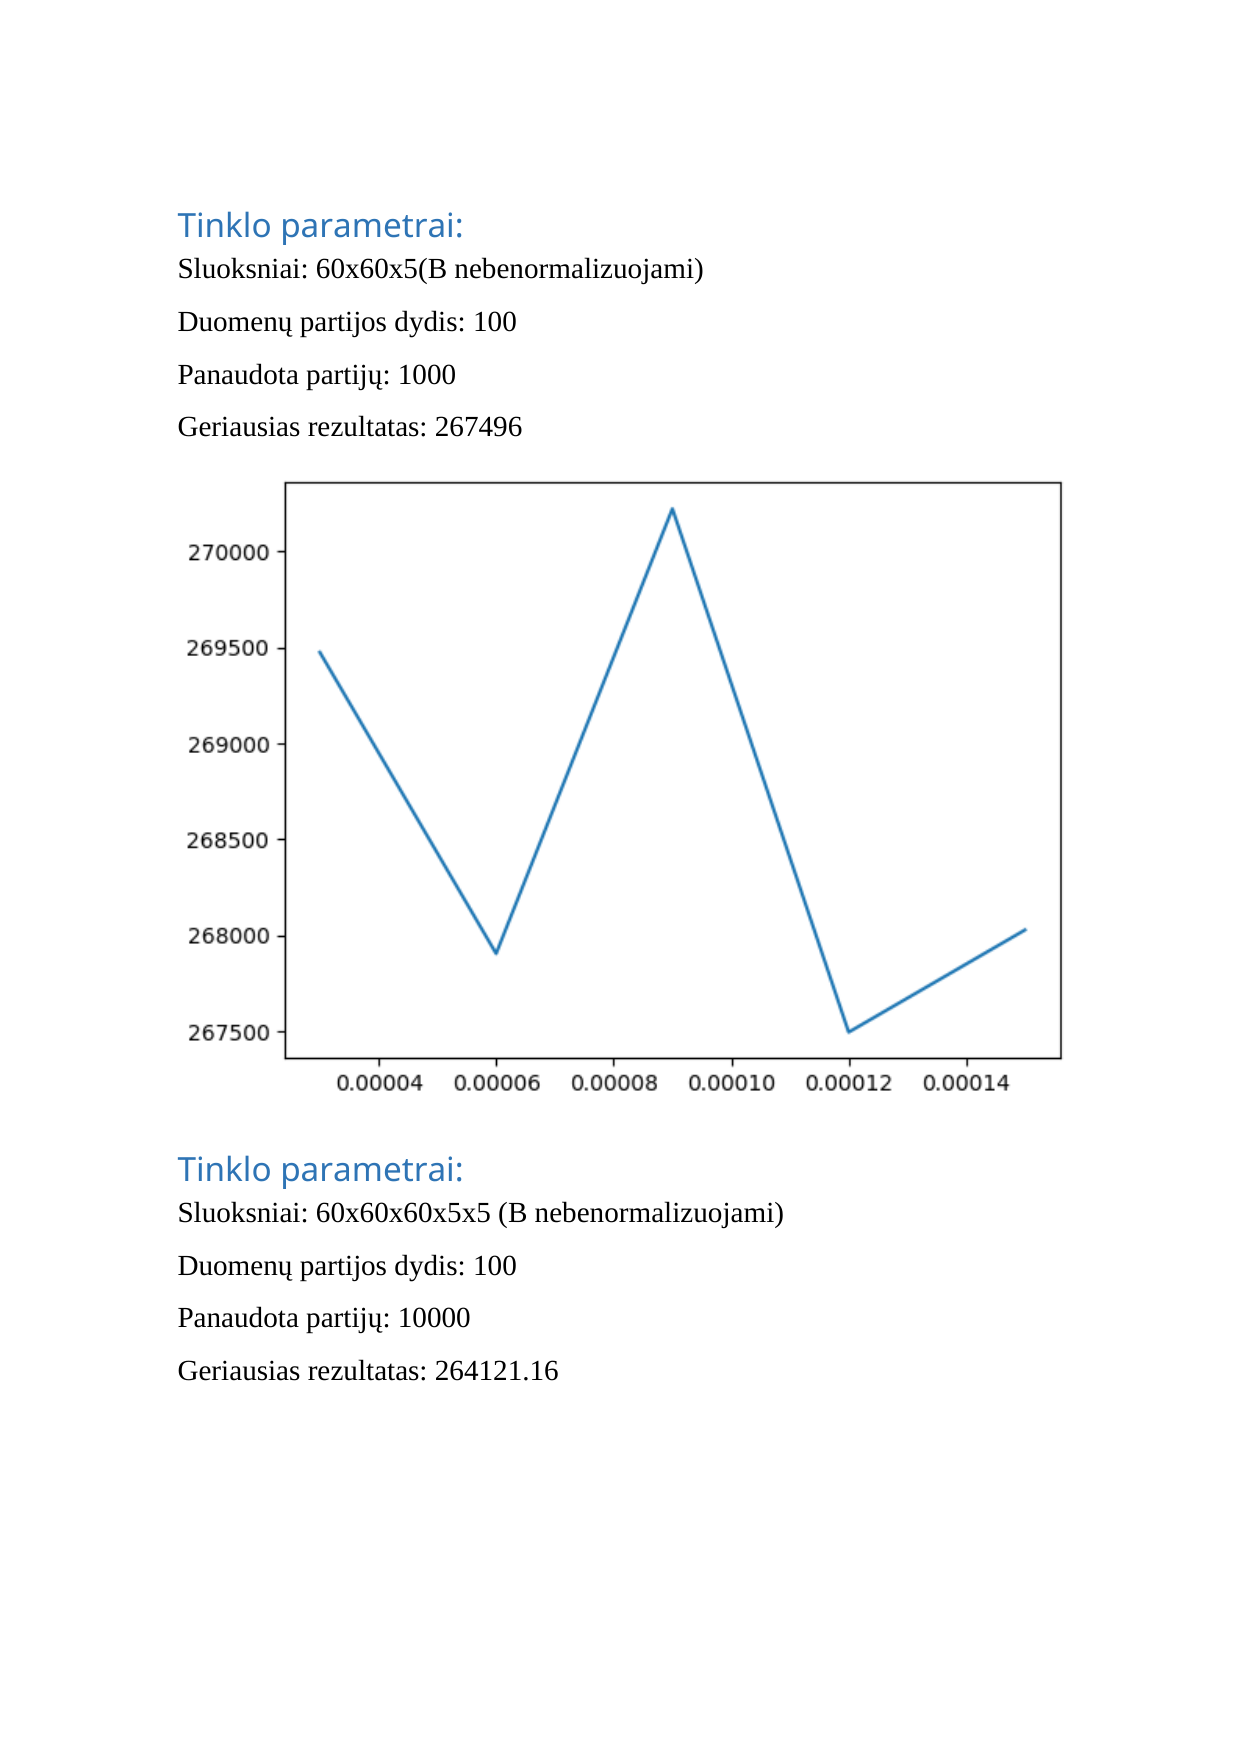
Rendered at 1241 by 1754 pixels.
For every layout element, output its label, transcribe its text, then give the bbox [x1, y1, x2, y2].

subtitle Tinklo parametrai: [177, 1146, 1181, 1191]
text Geriausias rezultatas: 264121.16 [177, 1353, 1181, 1387]
text Duomenų partijos dydis: 100 [177, 304, 1181, 337]
text Geriausias rezultatas: 267496 [177, 409, 1181, 443]
text Sluoksniai: 60x60x5(B nebenormalizuojami) [177, 251, 1181, 285]
text Sluoksniai: 60x60x60x5x5 (B nebenormalizuojami) [177, 1195, 1181, 1228]
text Panaudota partijų: 10000 [177, 1300, 1181, 1334]
text Duomenų partijos dydis: 100 [177, 1248, 1181, 1281]
subtitle Tinklo parametrai: [177, 202, 1181, 248]
text Panaudota partijų: 1000 [177, 357, 1181, 390]
picture [177, 462, 1073, 1119]
